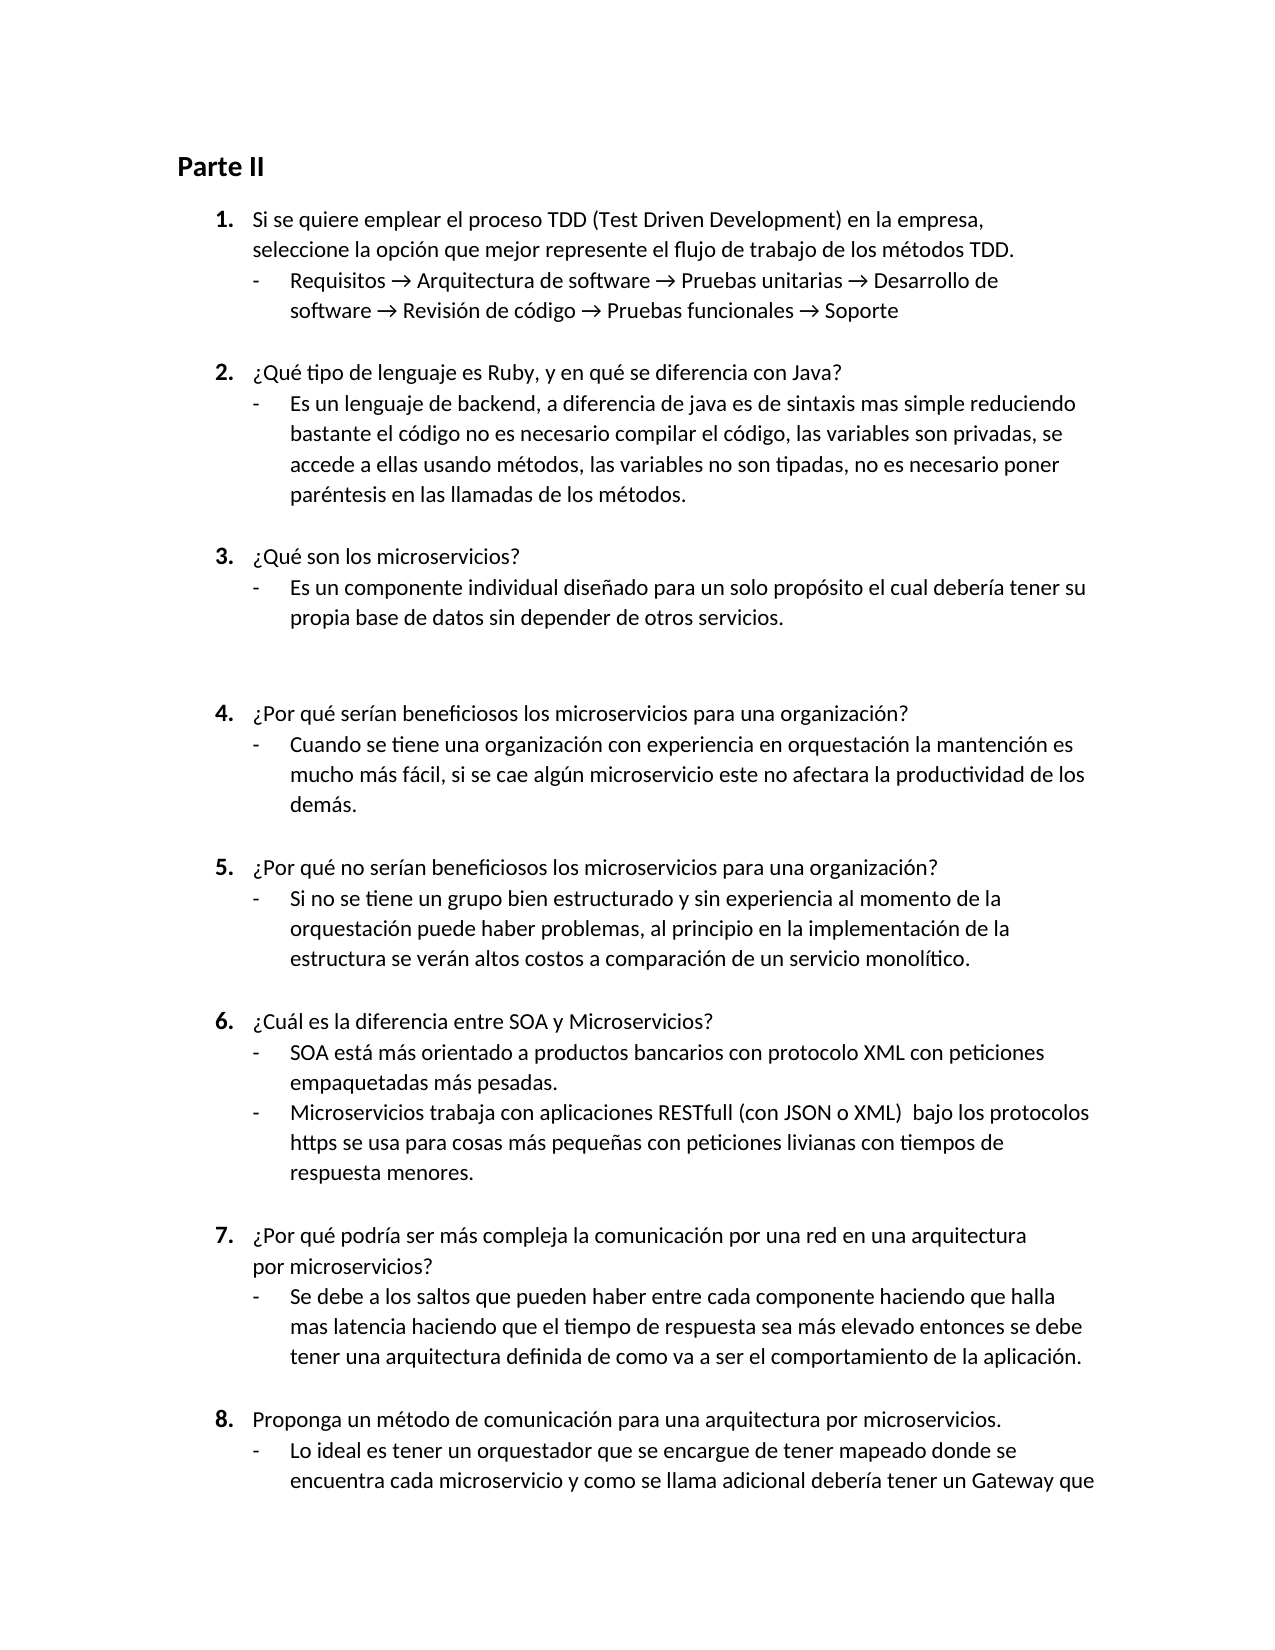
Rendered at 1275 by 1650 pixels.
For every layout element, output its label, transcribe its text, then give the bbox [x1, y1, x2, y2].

list Microservicios trabaja con aplicaciones RESTfull (con JSON o XML) bajo los protocolos https se usa para cosas más pequeñas con peticiones livianas con tiempos de respuesta menores. [252, 1098, 1098, 1187]
list Es un lenguaje de backend, a diferencia de java es de sintaxis mas simple reduciendo bastante el código no es necesario compilar el código, las variables son privadas, se accede a ellas usando métodos, las variables no son tipadas, no es necesario poner paréntesis en las llamadas de los métodos. [252, 389, 1098, 508]
list Requisitos → Arquitectura de software → Pruebas unitarias → Desarrollo de [252, 266, 1098, 294]
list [252, 1436, 1098, 1494]
list ¿Qué tipo de lenguaje es Ruby, y en qué se diferencia con Java? [215, 356, 1098, 387]
list Proponga un método de comunicación para una arquitectura por microservicios. [215, 1403, 1098, 1433]
text Parte II [177, 148, 1098, 183]
list por microservicios? [252, 1252, 1098, 1280]
list ¿Qué son los microservicios? [215, 540, 1098, 571]
list seleccione la opción que mejor represente el flujo de trabajo de los métodos TDD. [252, 236, 1098, 264]
list Si no se tiene un grupo bien estructurado y sin experiencia al momento de la orquestación puede haber problemas, al principio en la implementación de la estructura se verán altos costos a comparación de un servicio monolítico. [252, 884, 1098, 972]
list software → Revisión de código → Pruebas funcionales → Soporte [290, 296, 1098, 324]
list ¿Por qué no serían beneficiosos los microservicios para una organización? [215, 851, 1098, 882]
list ¿Cuál es la diferencia entre SOA y Microservicios? [215, 1005, 1098, 1035]
list Es un componente individual diseñado para un solo propósito el cual debería tener su propia base de datos sin depender de otros servicios. [252, 573, 1098, 632]
list ¿Por qué podría ser más compleja la comunicación por una red en una arquitectura [215, 1219, 1098, 1249]
list Se debe a los saltos que pueden haber entre cada componente haciendo que halla mas latencia haciendo que el tiempo de respuesta sea más elevado entonces se debe tener una arquitectura definida de como va a ser el comportamiento de la aplicación. [252, 1282, 1098, 1371]
list SOA está más orientado a productos bancarios con protocolo XML con peticiones empaquetadas más pesadas. [252, 1038, 1098, 1096]
list Cuando se tiene una organización con experiencia en orquestación la mantención es mucho más fácil, si se cae algún microservicio este no afectara la productividad de los demás. [252, 730, 1098, 819]
list Si se quiere emplear el proceso TDD (Test Driven Development) en la empresa, [215, 203, 1098, 233]
list ¿Por qué serían beneficiosos los microservicios para una organización? [215, 697, 1098, 728]
